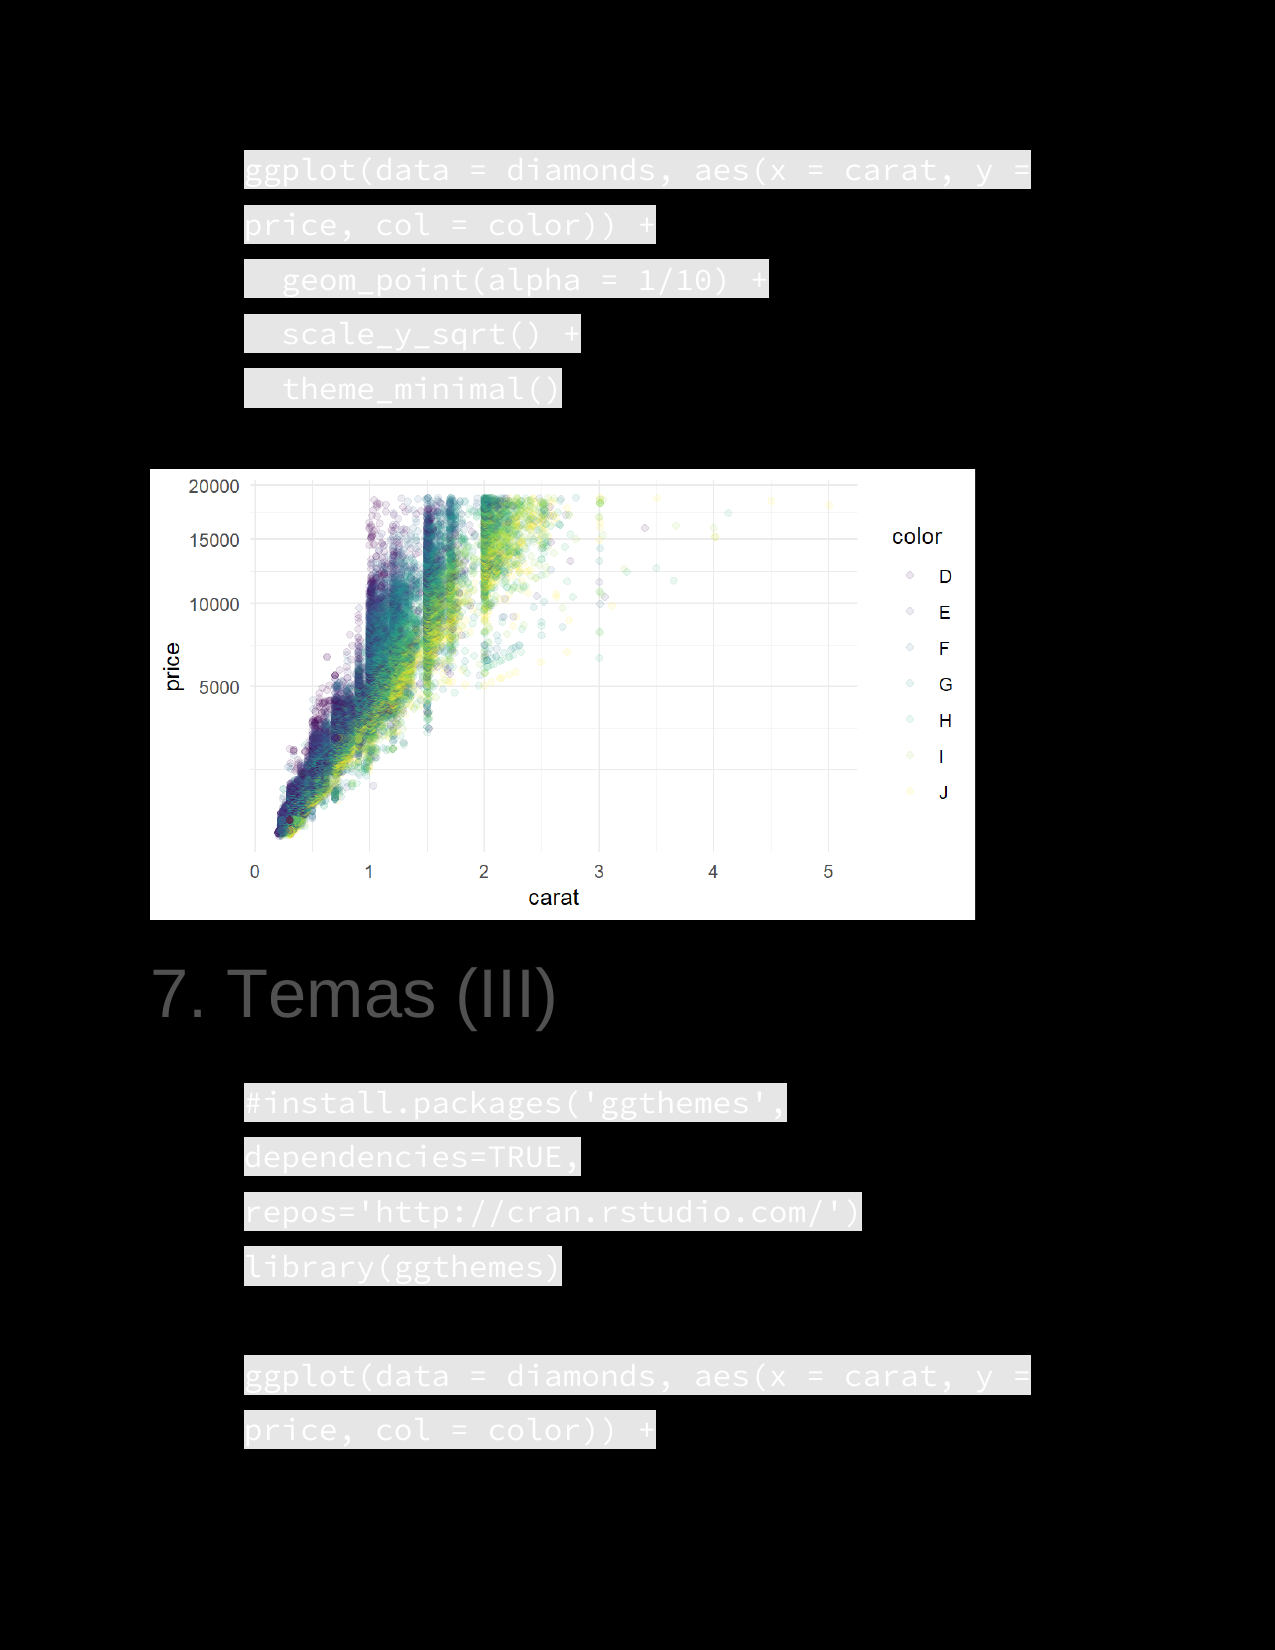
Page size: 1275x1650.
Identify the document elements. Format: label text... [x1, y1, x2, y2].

picture [150, 469, 976, 920]
text ggplot(data = diamonds, aes(x = carat, y = price, col = color)) + geom_point(alpha = 1/10) + scale_y_sqrt() + theme_minimal() [244, 150, 1125, 408]
subtitle 7. Temas (III) [150, 953, 1125, 1032]
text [244, 1082, 1125, 1449]
